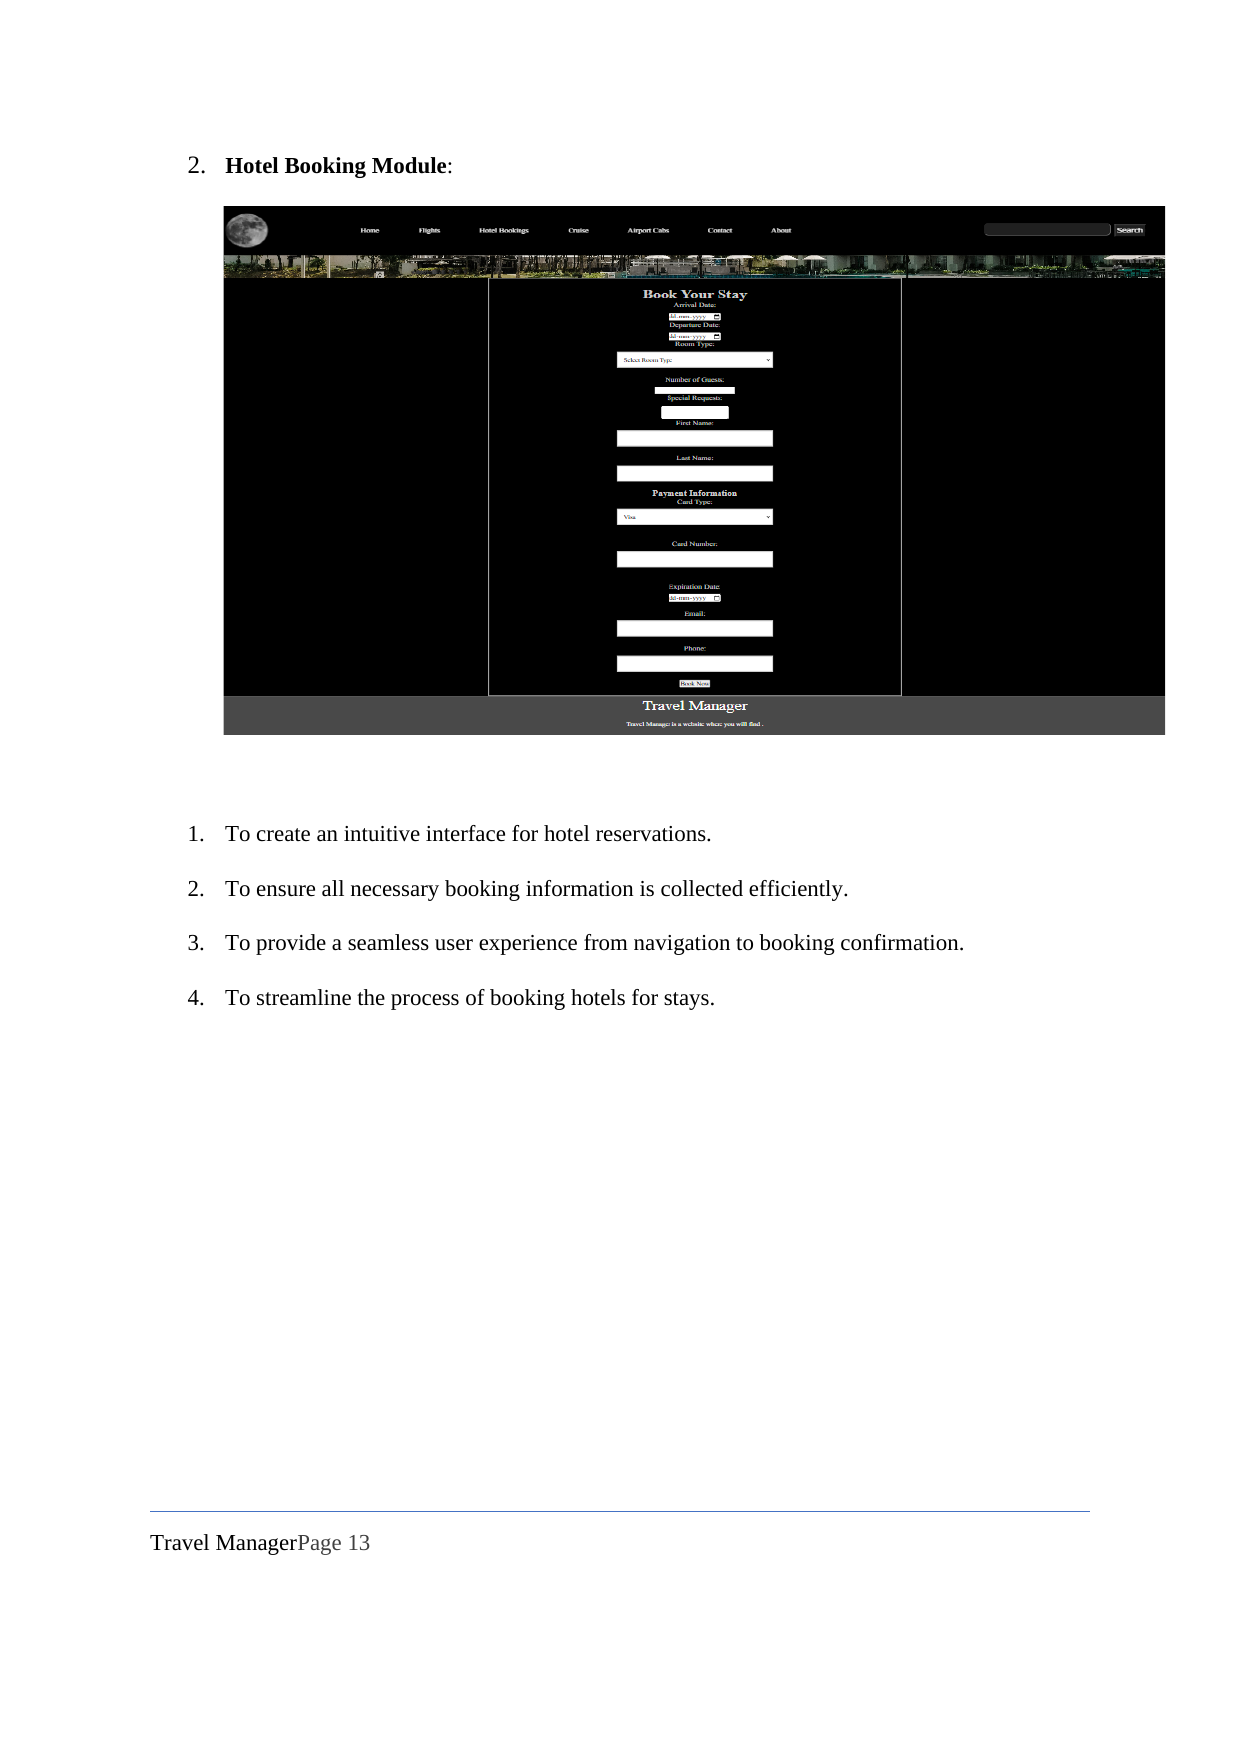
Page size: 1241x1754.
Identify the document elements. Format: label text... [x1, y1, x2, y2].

list To ensure all necessary booking information is collected efficiently. [187, 875, 1066, 901]
list To streamline the process of booking hotels for stays. [187, 984, 1066, 1011]
list To create an intuitive interface for hotel reservations. [187, 820, 1066, 846]
picture [223, 206, 1166, 735]
list Hotel Booking Module: [187, 150, 1066, 179]
list To provide a seamless user experience from navigation to booking confirmation. [187, 929, 1066, 956]
